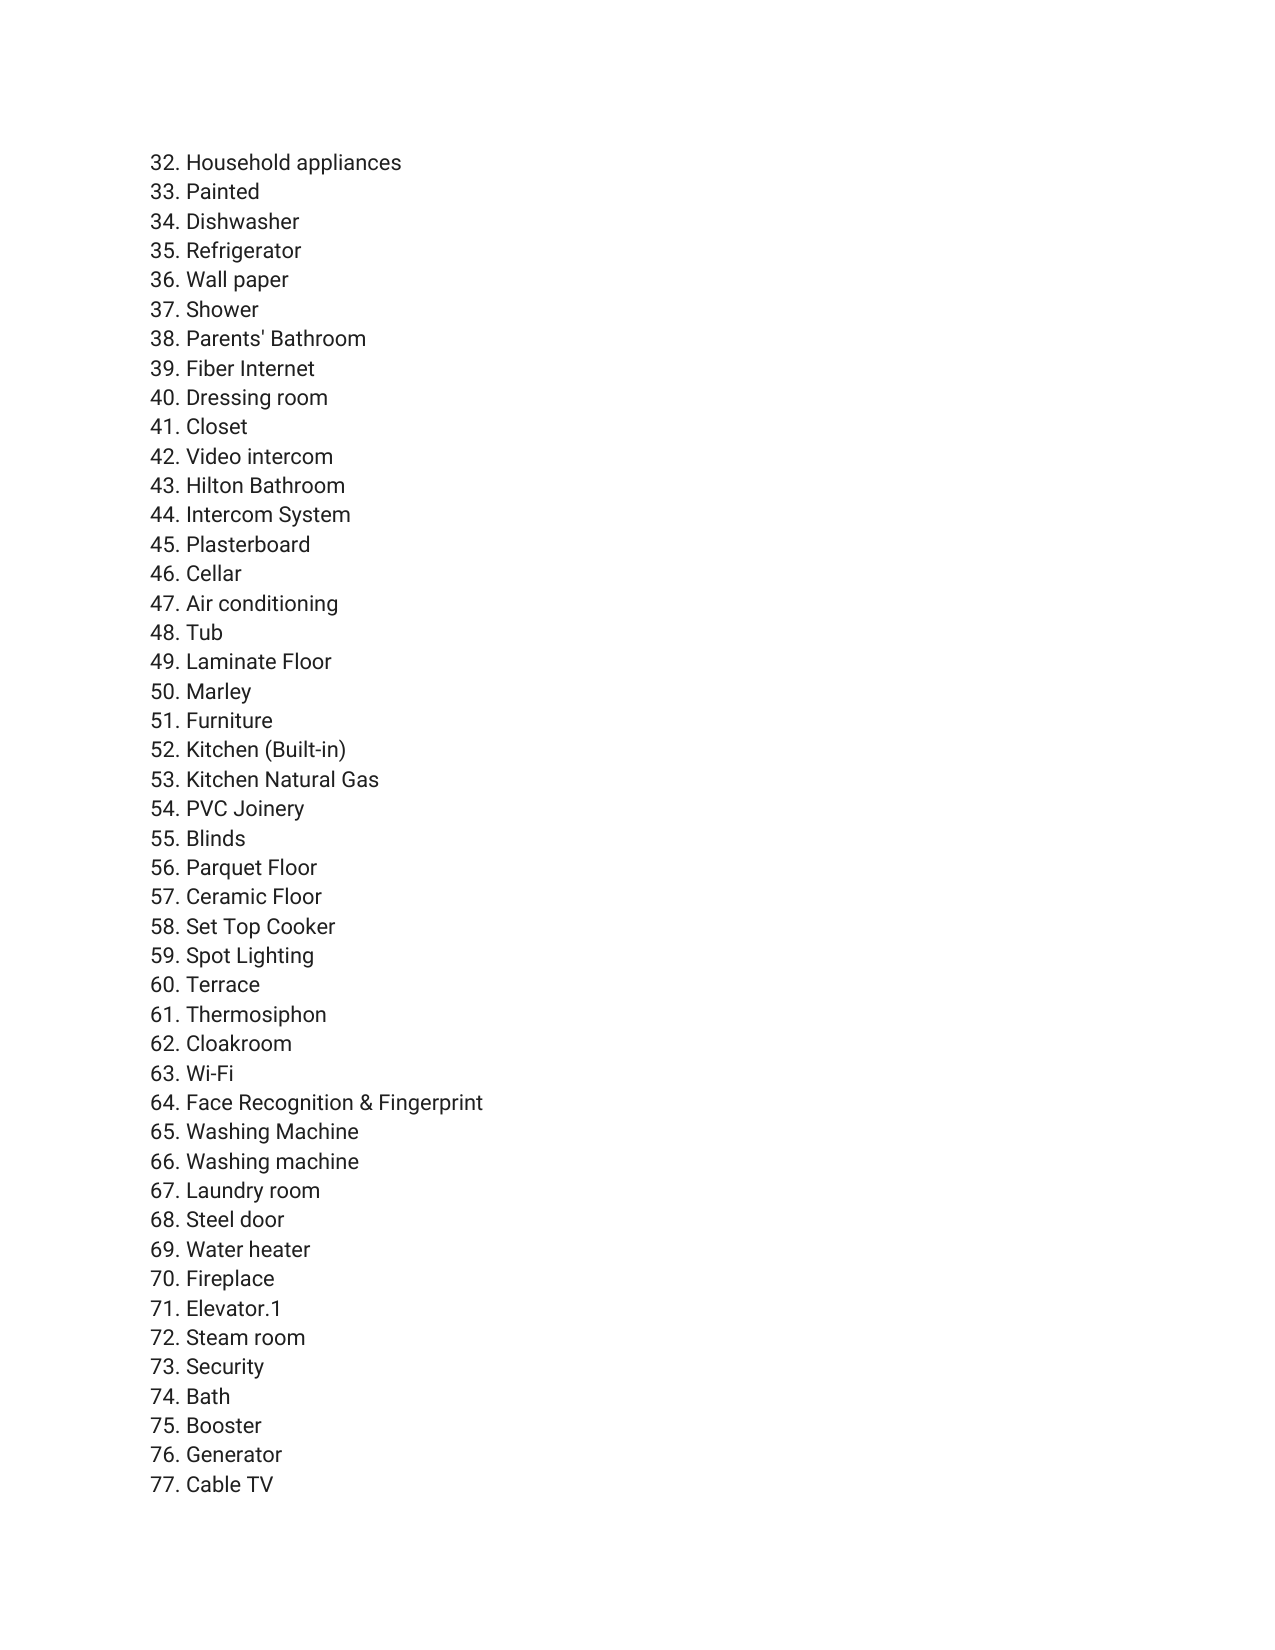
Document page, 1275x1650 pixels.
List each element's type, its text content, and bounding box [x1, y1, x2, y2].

text 62. Cloakroom [150, 1031, 1125, 1057]
text 66. Washing machine [150, 1149, 1125, 1174]
text 69. Water heater [150, 1237, 1125, 1262]
text 56. Parquet Floor [150, 855, 1125, 881]
text 72. Steam room [150, 1325, 1125, 1351]
text 57. Ceramic Floor [150, 884, 1125, 910]
text 43. Hilton Bathroom [150, 473, 1125, 499]
text 68. Steel door [150, 1207, 1125, 1233]
text 64. Face Recognition & Fingerprint [150, 1090, 1125, 1116]
text 46. Cellar [150, 561, 1125, 587]
text 65. Washing Machine [150, 1119, 1125, 1145]
text 67. Laundry room [150, 1178, 1125, 1204]
text 60. Terrace [150, 972, 1125, 998]
text 38. Parents' Bathroom [150, 326, 1125, 352]
text 44. Intercom System [150, 502, 1125, 528]
text 48. Tub [150, 620, 1125, 646]
text 35. Refrigerator [150, 238, 1125, 264]
text 63. Wi-Fi [150, 1061, 1125, 1086]
text 70. Fireplace [150, 1266, 1125, 1292]
text 33. Painted [150, 179, 1125, 205]
text 58. Set Top Cooker [150, 914, 1125, 939]
text 41. Closet [150, 414, 1125, 440]
text 71. Elevator.1 [150, 1296, 1125, 1321]
text 54. PVC Joinery [150, 796, 1125, 822]
text 77. Cable TV [150, 1472, 1125, 1497]
text 39. Fiber Internet [150, 356, 1125, 381]
text 50. Marley [150, 679, 1125, 704]
text 75. Booster [150, 1413, 1125, 1439]
text 61. Thermosiphon [150, 1002, 1125, 1027]
text 42. Video intercom [150, 444, 1125, 469]
text 32. Household appliances [150, 150, 1125, 176]
text 55. Blinds [150, 826, 1125, 851]
text 45. Plasterboard [150, 532, 1125, 557]
text 52. Kitchen (Built-in) [150, 737, 1125, 763]
text 40. Dressing room [150, 385, 1125, 411]
text 34. Dishwasher [150, 209, 1125, 234]
text 37. Shower [150, 297, 1125, 322]
text 36. Wall paper [150, 267, 1125, 293]
text 73. Security [150, 1354, 1125, 1380]
text 76. Generator [150, 1442, 1125, 1468]
text 49. Laminate Floor [150, 649, 1125, 675]
text 74. Bath [150, 1384, 1125, 1409]
text 53. Kitchen Natural Gas [150, 767, 1125, 792]
text 59. Spot Lighting [150, 943, 1125, 969]
text 47. Air conditioning [150, 591, 1125, 616]
text 51. Furniture [150, 708, 1125, 734]
